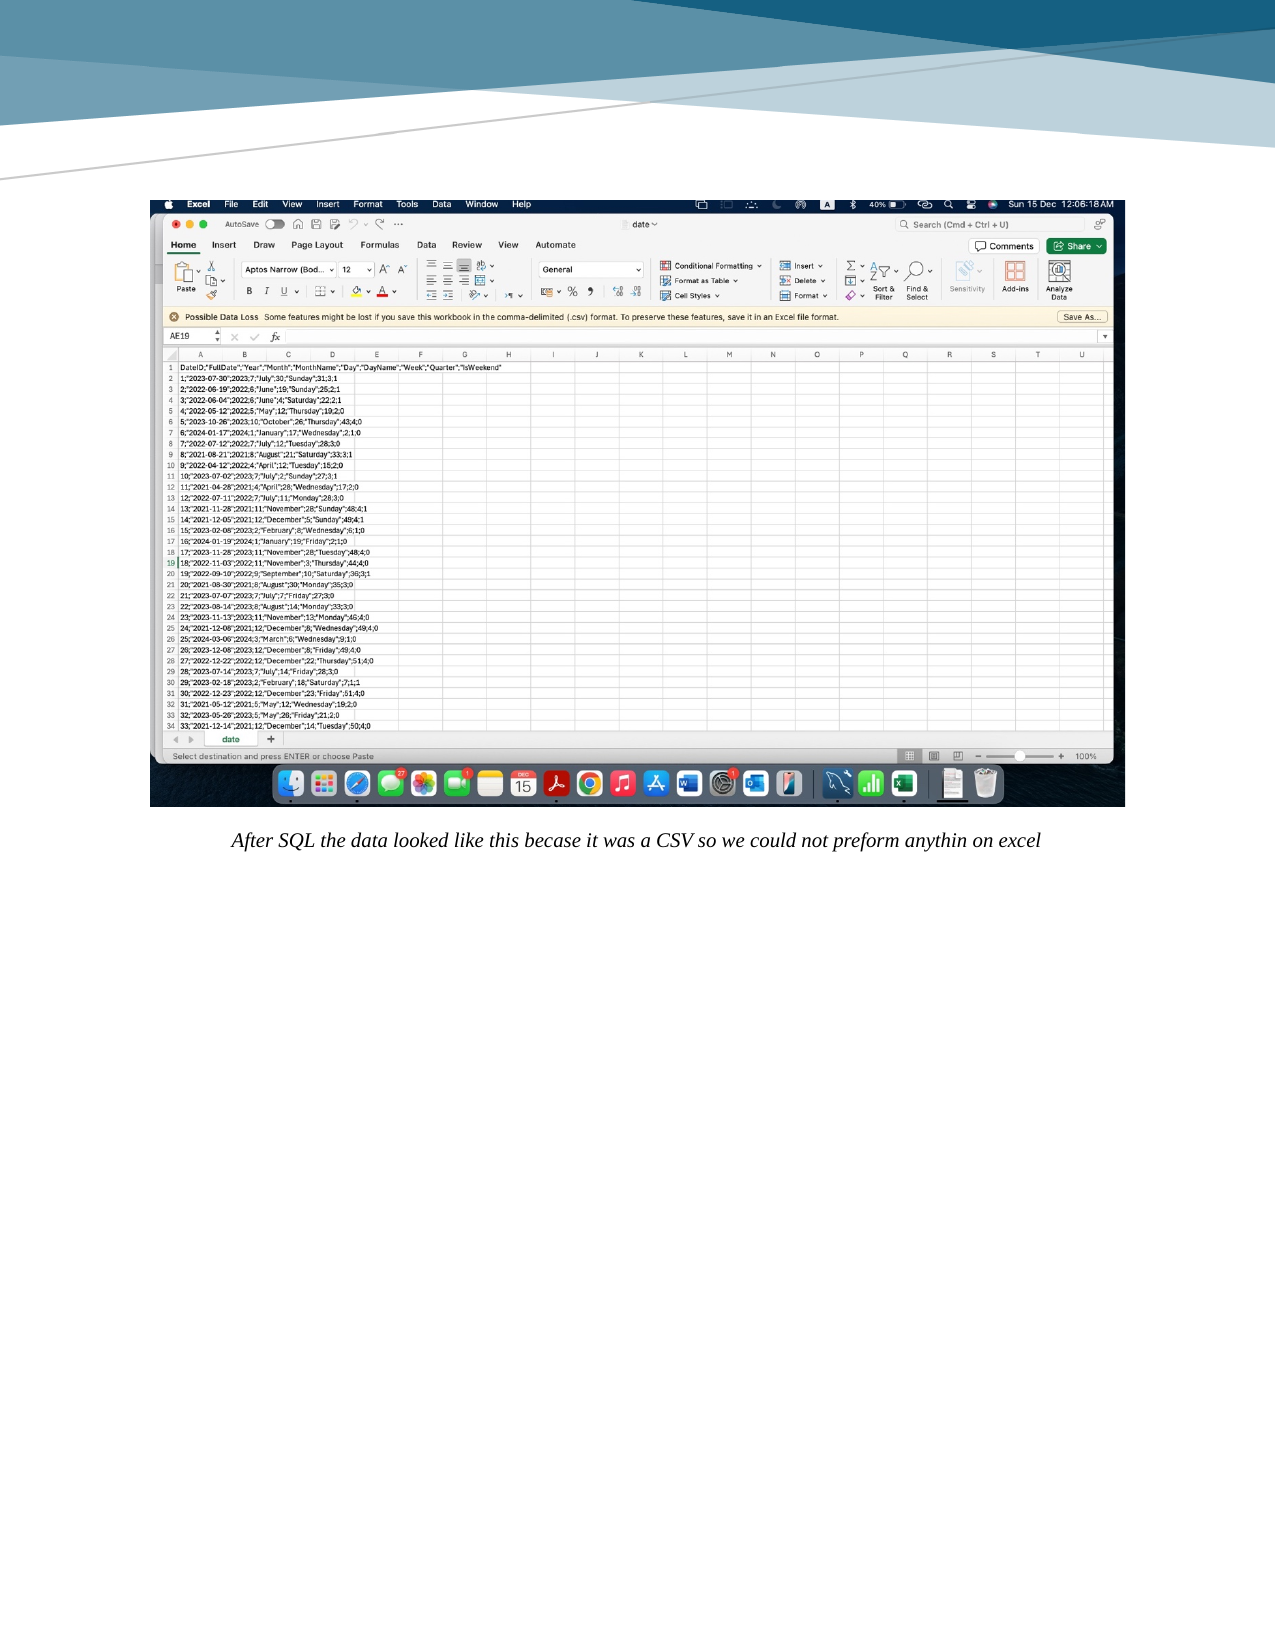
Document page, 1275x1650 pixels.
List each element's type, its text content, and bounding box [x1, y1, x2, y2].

picture [0, 0, 1275, 807]
text After SQL the data looked like this becase it was a CSV so we could not preform anythin on excel [150, 828, 1125, 852]
